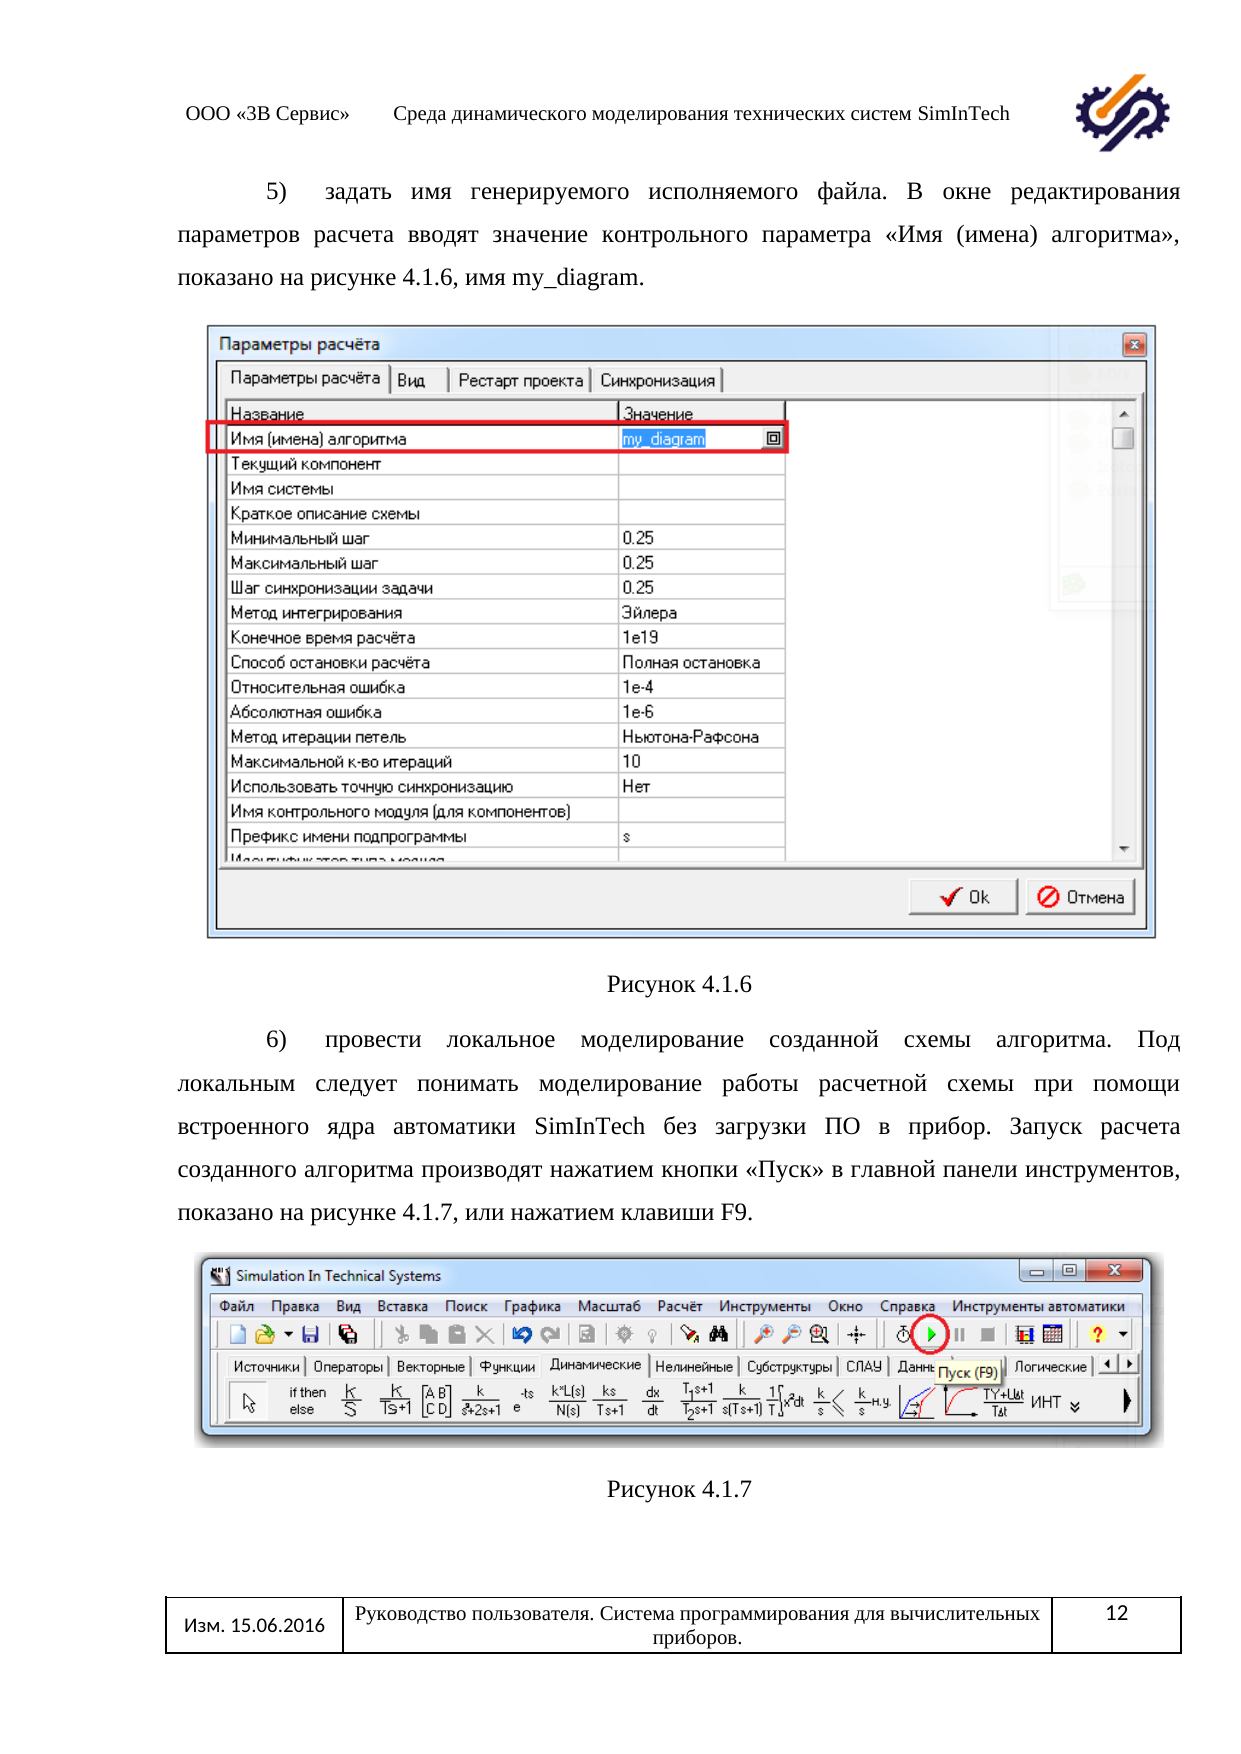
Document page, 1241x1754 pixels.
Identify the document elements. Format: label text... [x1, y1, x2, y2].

picture [1074, 73, 1170, 153]
list Рисунок 4.1.6 [177, 969, 1181, 998]
picture [197, 318, 1162, 943]
list провести локальное моделирование созданной схемы алгоритма. Под локальным следует понимать моделирование работы расчетной схемы при помощи встроенного ядра автоматики SimInTech без загрузки ПО в прибор. Запуск расчета созданного алгоритма производят нажатием кнопки «Пуск» в главной панели инструментов, показано на рисунке 4.1.7, или нажатием клавиши F9. [177, 1024, 1181, 1226]
list Рисунок 4.1.7 [177, 1474, 1181, 1503]
picture [194, 1252, 1165, 1448]
list задать имя генерируемого исполняемого файла. В окне редактирования параметров расчета вводят значение контрольного параметра «Имя (имена) алгоритма», показано на рисунке 4.1.6, имя my_diagram. [177, 176, 1181, 291]
